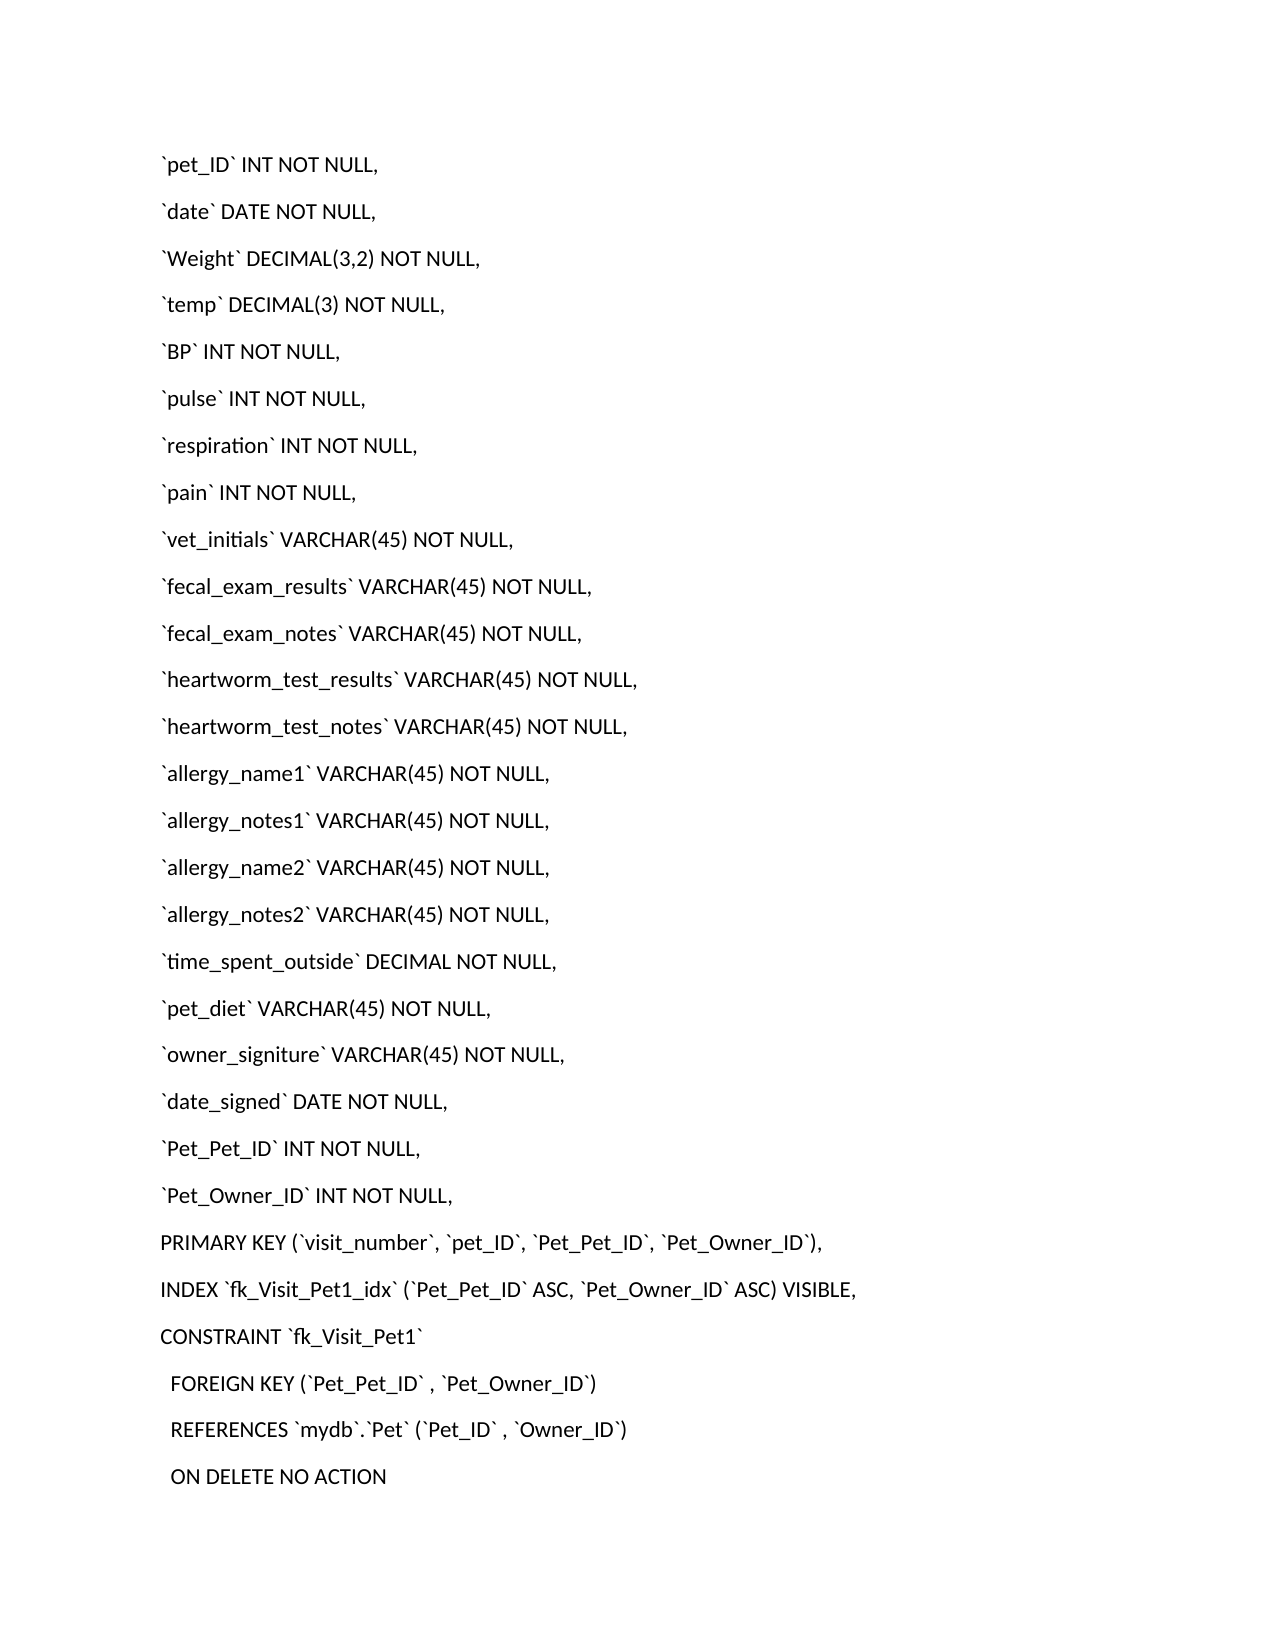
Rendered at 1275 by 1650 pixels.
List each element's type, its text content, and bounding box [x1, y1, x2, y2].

text `temp` DECIMAL(3) NOT NULL, [150, 291, 1125, 319]
text `allergy_notes1` VARCHAR(45) NOT NULL, [150, 806, 1125, 834]
text REFERENCES `mydb`.`Pet` (`Pet_ID` , `Owner_ID`) [150, 1416, 1125, 1444]
text `date` DATE NOT NULL, [150, 197, 1125, 225]
text `vet_initials` VARCHAR(45) NOT NULL, [150, 525, 1125, 553]
text `allergy_name1` VARCHAR(45) NOT NULL, [150, 759, 1125, 787]
text `pulse` INT NOT NULL, [150, 384, 1125, 412]
text `Pet_Pet_ID` INT NOT NULL, [150, 1134, 1125, 1162]
text `heartworm_test_notes` VARCHAR(45) NOT NULL, [150, 712, 1125, 741]
text `heartworm_test_results` VARCHAR(45) NOT NULL, [150, 666, 1125, 694]
text `BP` INT NOT NULL, [150, 337, 1125, 366]
text `pet_diet` VARCHAR(45) NOT NULL, [150, 994, 1125, 1022]
text CONSTRAINT `fk_Visit_Pet1` [150, 1322, 1125, 1350]
text ON DELETE NO ACTION [150, 1462, 1125, 1491]
text `allergy_notes2` VARCHAR(45) NOT NULL, [150, 900, 1125, 928]
text INDEX `fk_Visit_Pet1_idx` (`Pet_Pet_ID` ASC, `Pet_Owner_ID` ASC) VISIBLE, [150, 1275, 1125, 1303]
text `allergy_name2` VARCHAR(45) NOT NULL, [150, 853, 1125, 881]
text `respiration` INT NOT NULL, [150, 431, 1125, 459]
text FOREIGN KEY (`Pet_Pet_ID` , `Pet_Owner_ID`) [150, 1369, 1125, 1397]
text `Weight` DECIMAL(3,2) NOT NULL, [150, 244, 1125, 272]
text `fecal_exam_results` VARCHAR(45) NOT NULL, [150, 572, 1125, 600]
text `Pet_Owner_ID` INT NOT NULL, [150, 1181, 1125, 1209]
text `date_signed` DATE NOT NULL, [150, 1087, 1125, 1116]
text `pet_ID` INT NOT NULL, [150, 150, 1125, 178]
text `fecal_exam_notes` VARCHAR(45) NOT NULL, [150, 619, 1125, 647]
text PRIMARY KEY (`visit_number`, `pet_ID`, `Pet_Pet_ID`, `Pet_Owner_ID`), [150, 1228, 1125, 1256]
text `pain` INT NOT NULL, [150, 478, 1125, 506]
text `owner_signiture` VARCHAR(45) NOT NULL, [150, 1041, 1125, 1069]
text `time_spent_outside` DECIMAL NOT NULL, [150, 947, 1125, 975]
